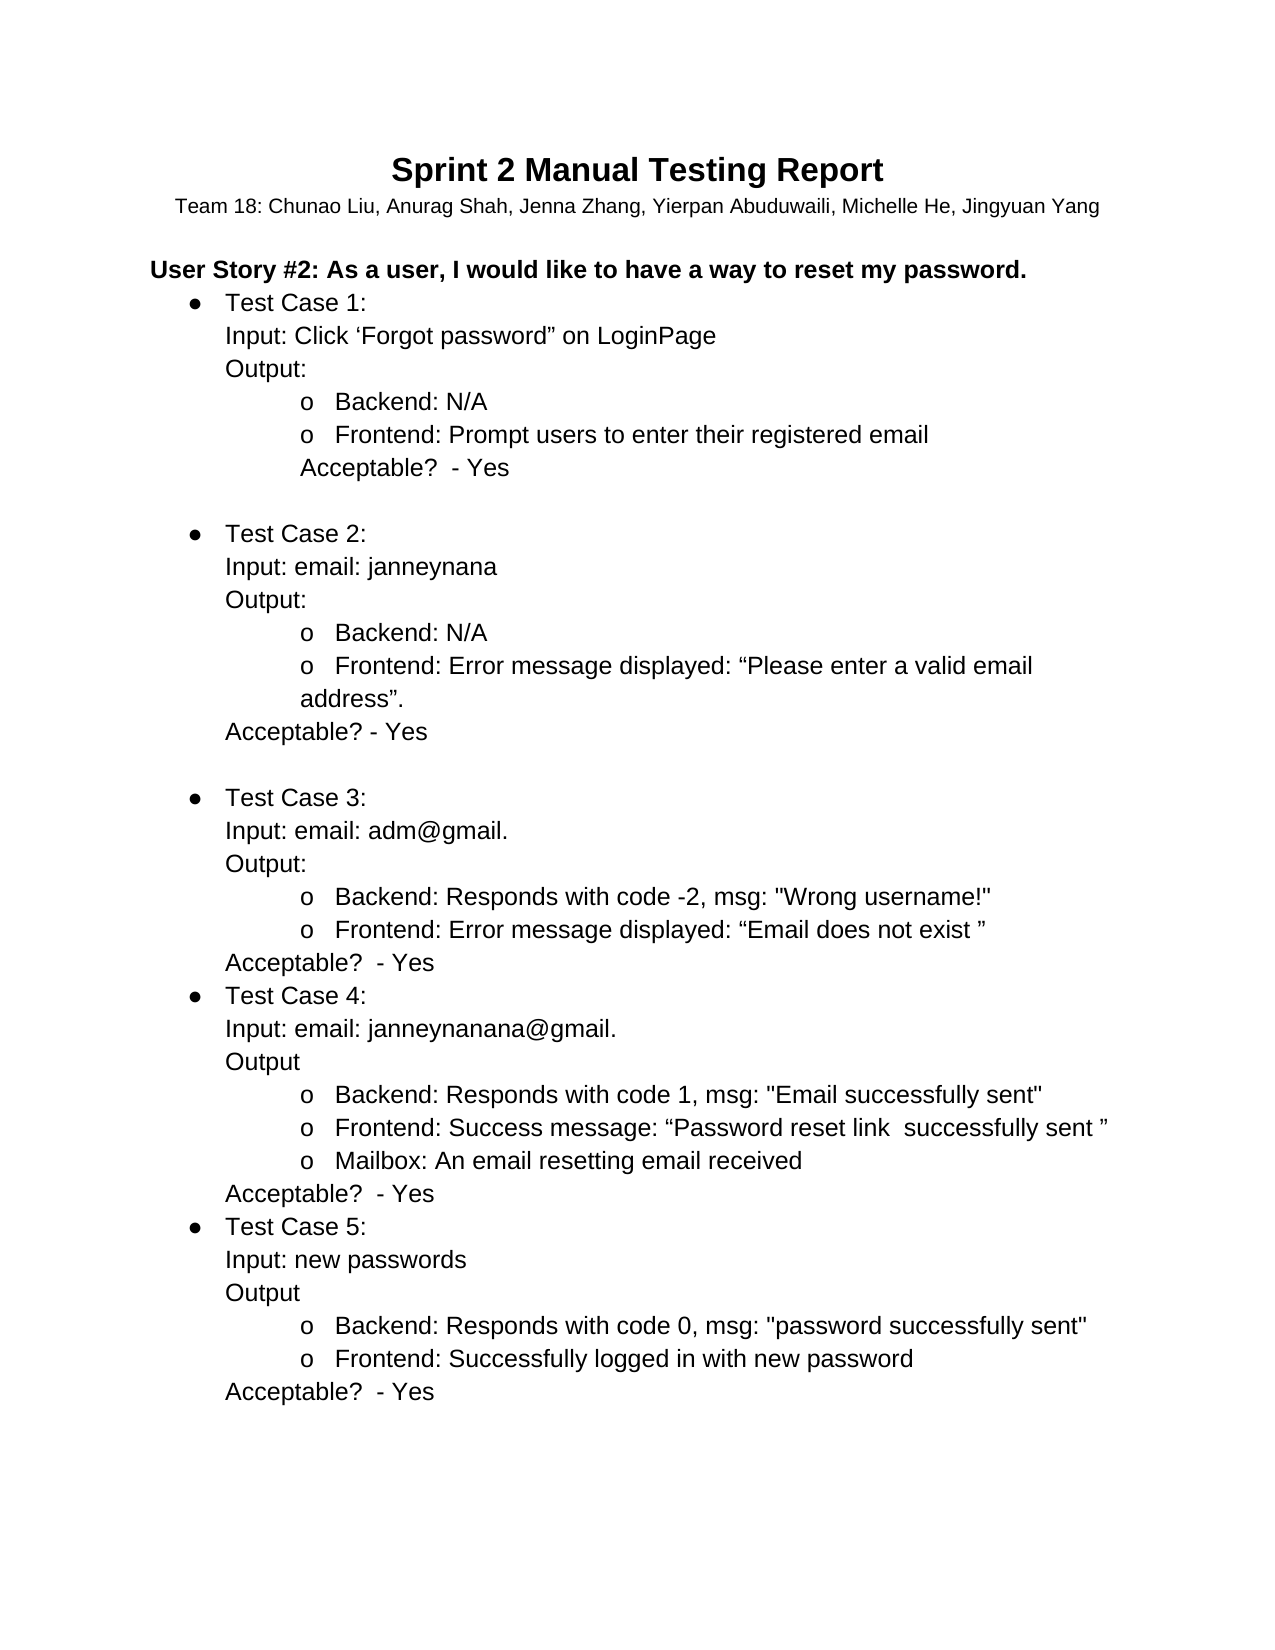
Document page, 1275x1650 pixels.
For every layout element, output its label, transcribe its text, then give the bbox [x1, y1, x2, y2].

text o Frontend: Successfully logged in with new password [300, 1344, 1125, 1373]
list Test Case 1: [187, 288, 1125, 316]
text Acceptable? - Yes [150, 453, 1125, 482]
text Input: email: adm@gmail. [225, 816, 1125, 845]
text o Backend: N/A [300, 618, 1125, 647]
list Test Case 5: [187, 1212, 1125, 1241]
text Input: new passwords [225, 1245, 1125, 1274]
text Team 18: Chunao Liu, Anurag Shah, Jenna Zhang, Yierpan Abuduwaili, Michelle He, Jingyuan Yang [150, 194, 1125, 218]
list Test Case 2: [187, 519, 1125, 548]
text Output: [150, 849, 1125, 878]
text Acceptable? - Yes [225, 948, 1125, 977]
text o Frontend: Prompt users to enter their registered email [300, 420, 1125, 448]
text o Frontend: Error message displayed: “Email does not exist ” [300, 915, 1125, 944]
text o Frontend: Success message: “Password reset link successfully sent ” [300, 1113, 1125, 1142]
text Acceptable? - Yes [225, 1377, 1125, 1406]
text o Backend: N/A [300, 387, 1125, 416]
text Input: Click ‘Forgot password” on LoginPage [225, 321, 1125, 349]
text o Frontend: Error message displayed: “Please enter a valid email address”. [300, 651, 1125, 713]
text o Backend: Responds with code 1, msg: "Email successfully sent" [300, 1080, 1125, 1109]
text Output [150, 1278, 1125, 1307]
text Output [150, 1047, 1125, 1076]
list Test Case 4: [187, 981, 1125, 1010]
text Input: email: janneynana [225, 552, 1125, 581]
text Output: [225, 585, 1125, 614]
text Input: email: janneynanana@gmail. [225, 1014, 1125, 1043]
text o Mailbox: An email resetting email received [300, 1146, 1125, 1175]
list Test Case 3: [187, 783, 1125, 812]
text Acceptable? - Yes [225, 1179, 1125, 1208]
text User Story #2: As a user, I would like to have a way to reset my password. [150, 255, 1125, 283]
text o Backend: Responds with code 0, msg: "password successfully sent" [300, 1311, 1125, 1340]
text Output: [225, 354, 1125, 382]
text Sprint 2 Manual Testing Report [150, 150, 1125, 188]
text o Backend: Responds with code -2, msg: "Wrong username!" [300, 882, 1125, 911]
text Acceptable? - Yes [225, 717, 1125, 746]
